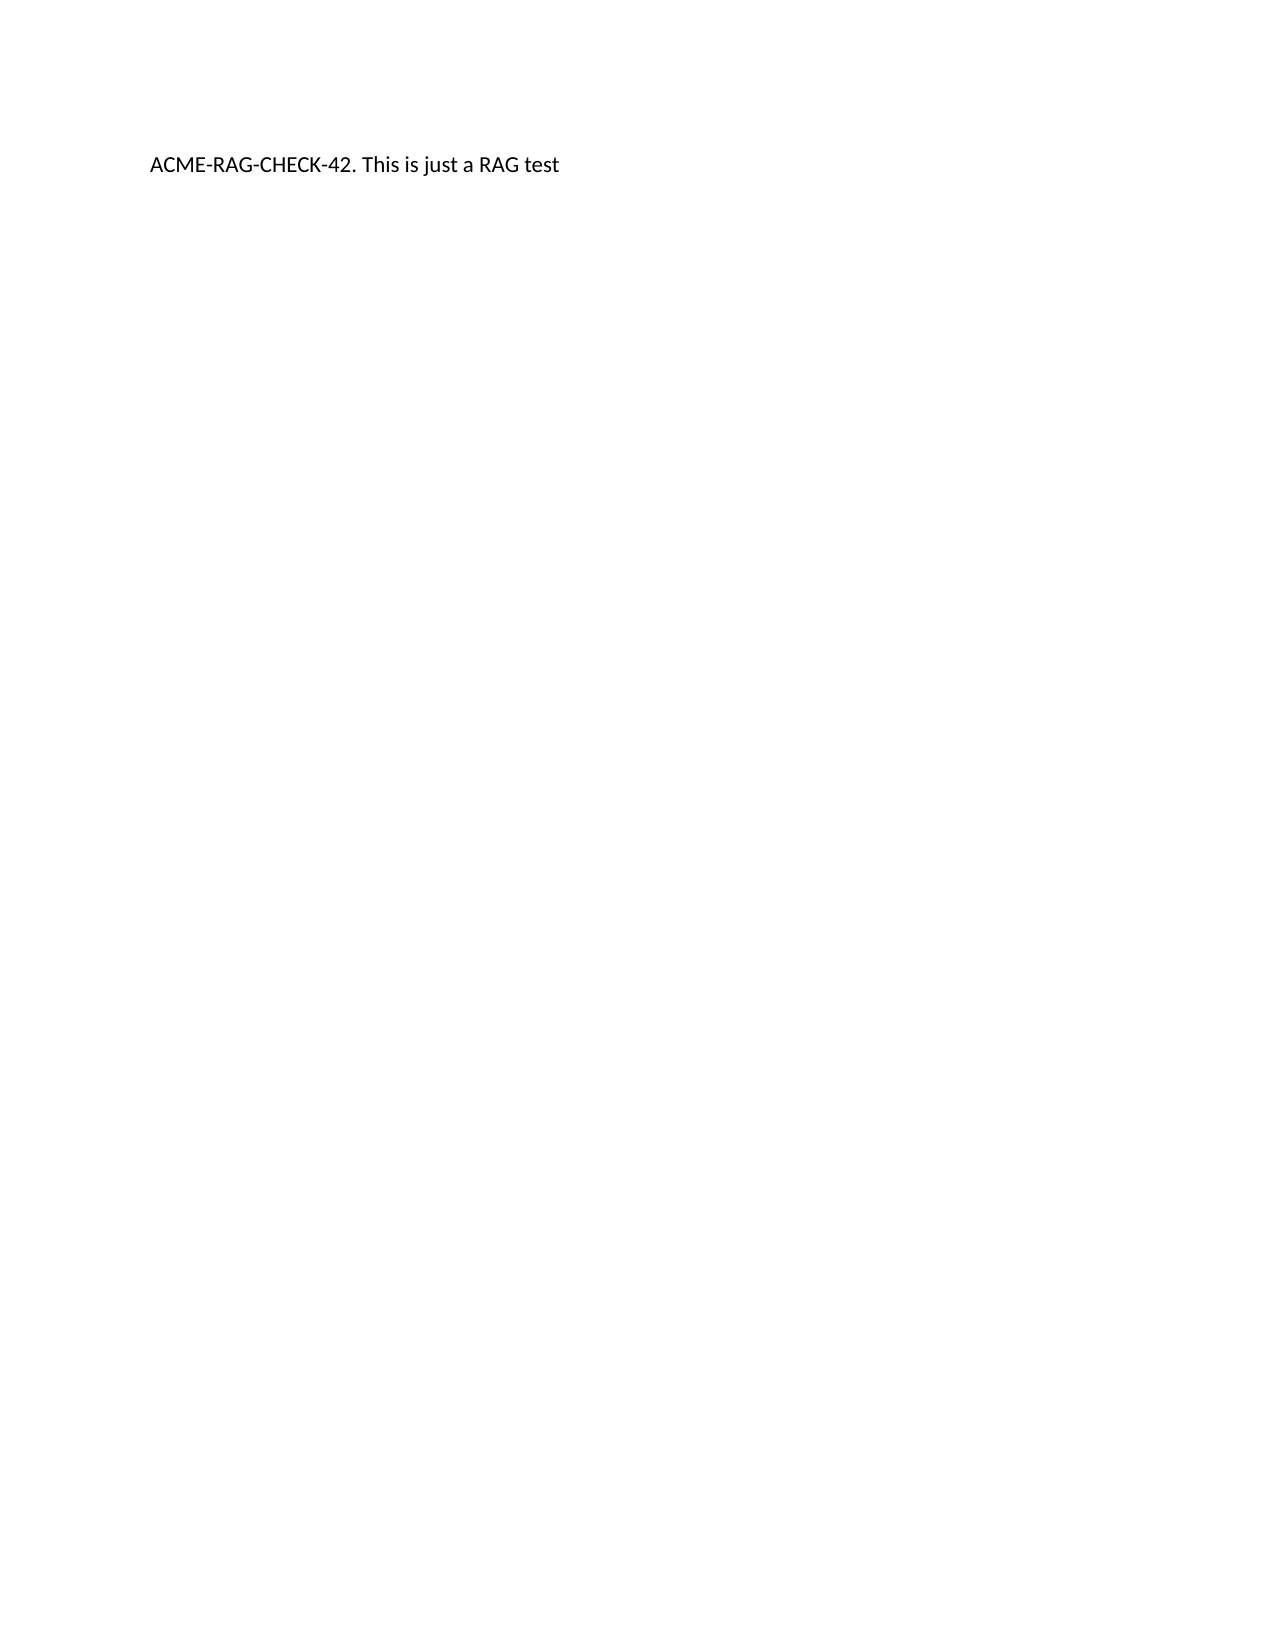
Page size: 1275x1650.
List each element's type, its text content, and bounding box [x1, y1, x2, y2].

text ACME-RAG-CHECK-42. This is just a RAG test [150, 150, 1125, 184]
